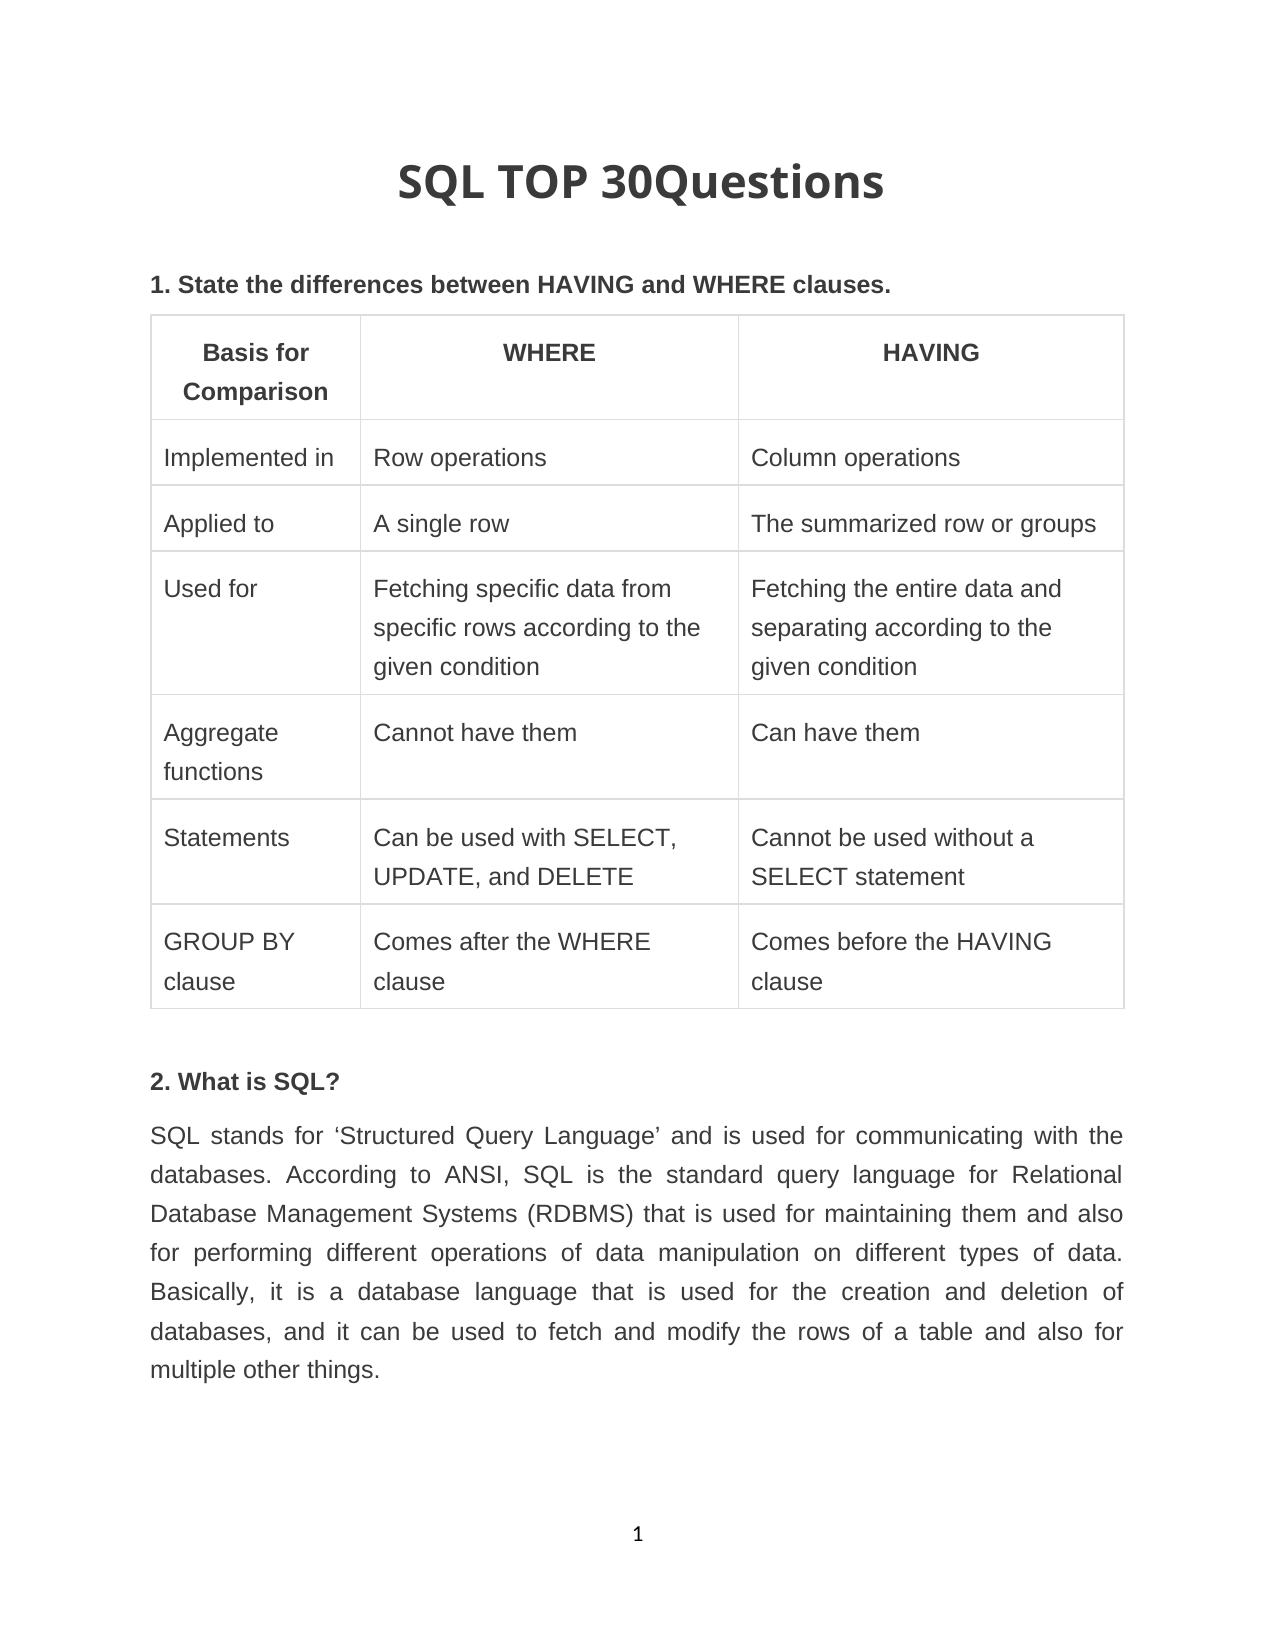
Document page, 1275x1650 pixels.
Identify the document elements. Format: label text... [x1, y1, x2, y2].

table_cell Row operations [361, 420, 738, 484]
table_cell Aggregate functions [152, 695, 360, 798]
table_cell Cannot be used without a SELECT statement [739, 800, 1123, 903]
text 1. State the differences between HAVING and WHERE clauses. [150, 259, 1125, 298]
table_cell The summarized row or groups [739, 486, 1123, 550]
table_cell Applied to [152, 486, 360, 550]
table_cell Fetching specific data from specific rows according to the given condition [361, 552, 738, 694]
text 2. What is SQL? [150, 1056, 1125, 1095]
table_cell Used for [152, 552, 360, 694]
table_cell Statements [152, 800, 360, 903]
table_cell Comes before the HAVING clause [739, 905, 1123, 1008]
table_cell Fetching the entire data and separating according to the given condition [739, 552, 1123, 694]
table_header Basis for Comparison [152, 316, 360, 419]
table_header HAVING [739, 316, 1123, 419]
text SQL TOP 30Questions [150, 150, 1125, 212]
table_cell Can have them [739, 695, 1123, 798]
table_cell Implemented in [152, 420, 360, 484]
table_cell Can be used with SELECT, UPDATE, and DELETE [361, 800, 738, 903]
table_cell GROUP BY clause [152, 905, 360, 1008]
table_header WHERE [361, 316, 738, 419]
table_cell Cannot have them [361, 695, 738, 798]
text SQL stands for ‘Structured Query Language’ and is used for communicating with the databases. According to ANSI, SQL is the standard query language for Relational Database Management Systems (RDBMS) that is used for maintaining them and also for performing different operations of data manipulation on different types of data. Basically, it is a database language that is used for the creation and deletion of databases, and it can be used to fetch and modify the rows of a table and also for multiple other things. [150, 1111, 1125, 1384]
table_cell Comes after the WHERE clause [361, 905, 738, 1008]
table_cell Column operations [739, 420, 1123, 484]
table_cell A single row [361, 486, 738, 550]
